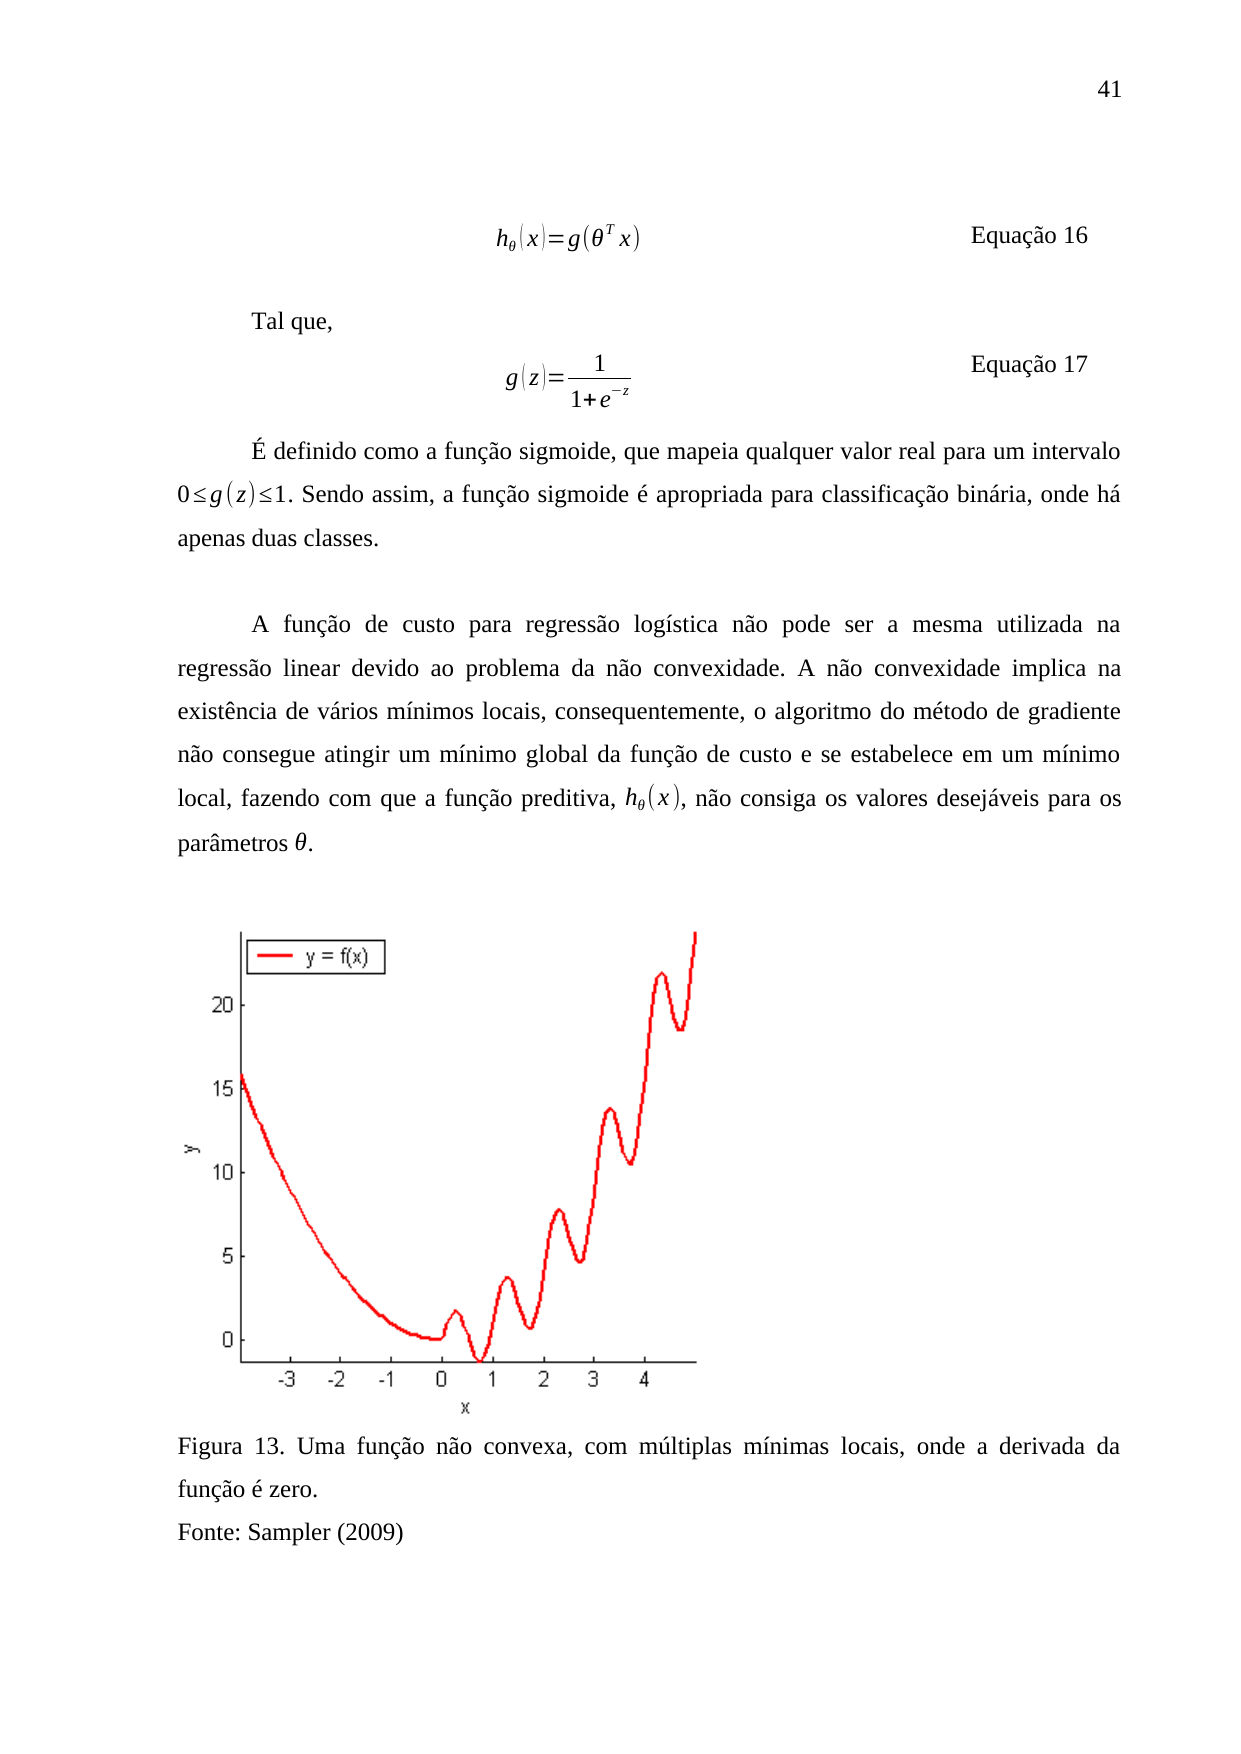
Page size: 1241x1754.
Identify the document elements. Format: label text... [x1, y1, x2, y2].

text Tal que, [177, 306, 1122, 335]
picture [177, 921, 748, 1417]
text É definido como a função sigmoide, que mapeia qualquer valor real para um intervalo . Sendo assim, a função sigmoide é apropriada para classificação binária, onde há apenas duas classes. [177, 436, 1122, 552]
text A função de custo para regressão logística não pode ser a mesma utilizada na regressão linear devido ao problema da não convexidade. A não convexidade implica na existência de vários mínimos locais, consequentemente, o algoritmo do método de gradiente não consegue atingir um mínimo global da função de custo e se estabelece em um mínimo local, fazendo com que a função preditiva, , não consiga os valores desejáveis para os parâmetros . [177, 609, 1122, 857]
text Figura 13. Uma função não convexa, com múltiplas mínimas locais, onde a derivada da função é zero. [177, 1431, 1122, 1503]
table_header [177, 350, 885, 436]
text Fonte: Sampler (2009) [177, 1517, 1122, 1546]
table_header [177, 220, 885, 306]
